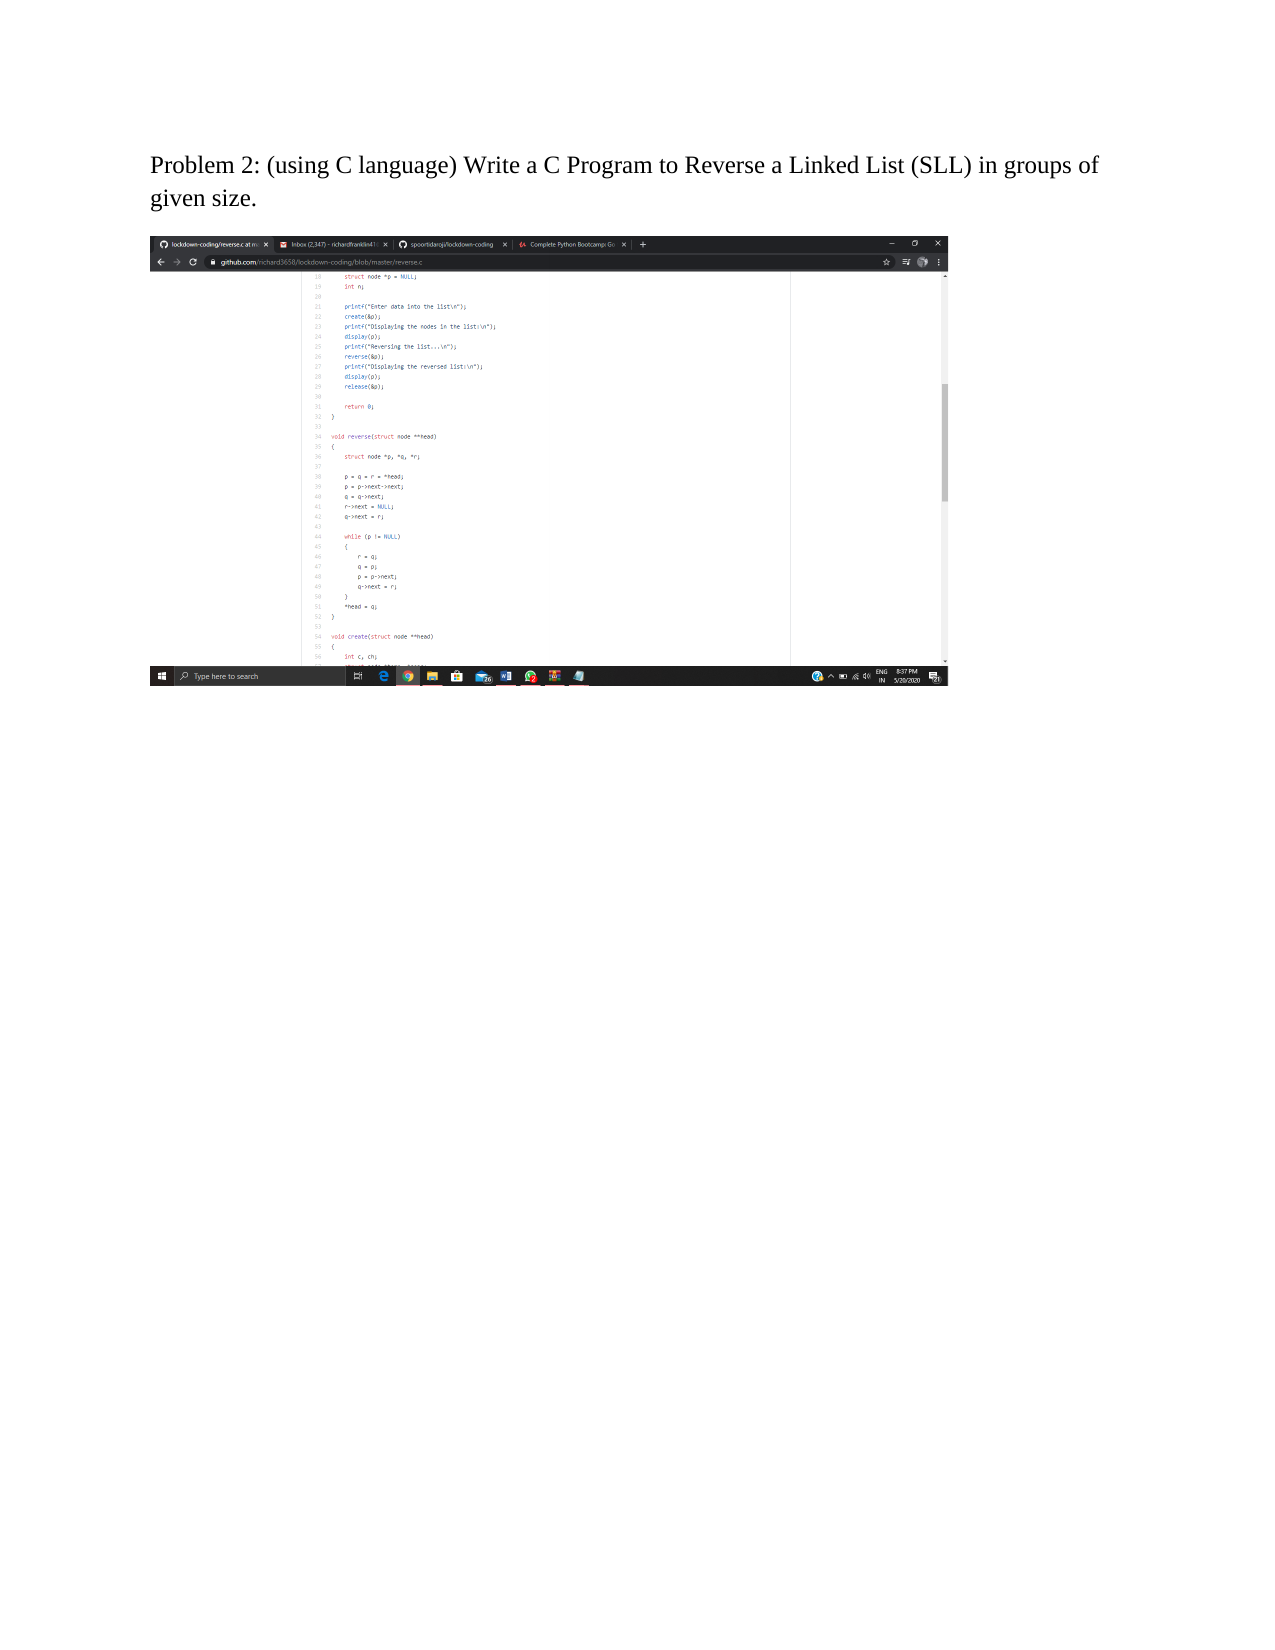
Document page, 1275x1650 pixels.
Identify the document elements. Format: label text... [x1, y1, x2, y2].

text Problem 2: (using C language) Write a C Program to Reverse a Linked List (SLL) in groups of given size. [150, 150, 1125, 212]
picture [150, 236, 949, 686]
